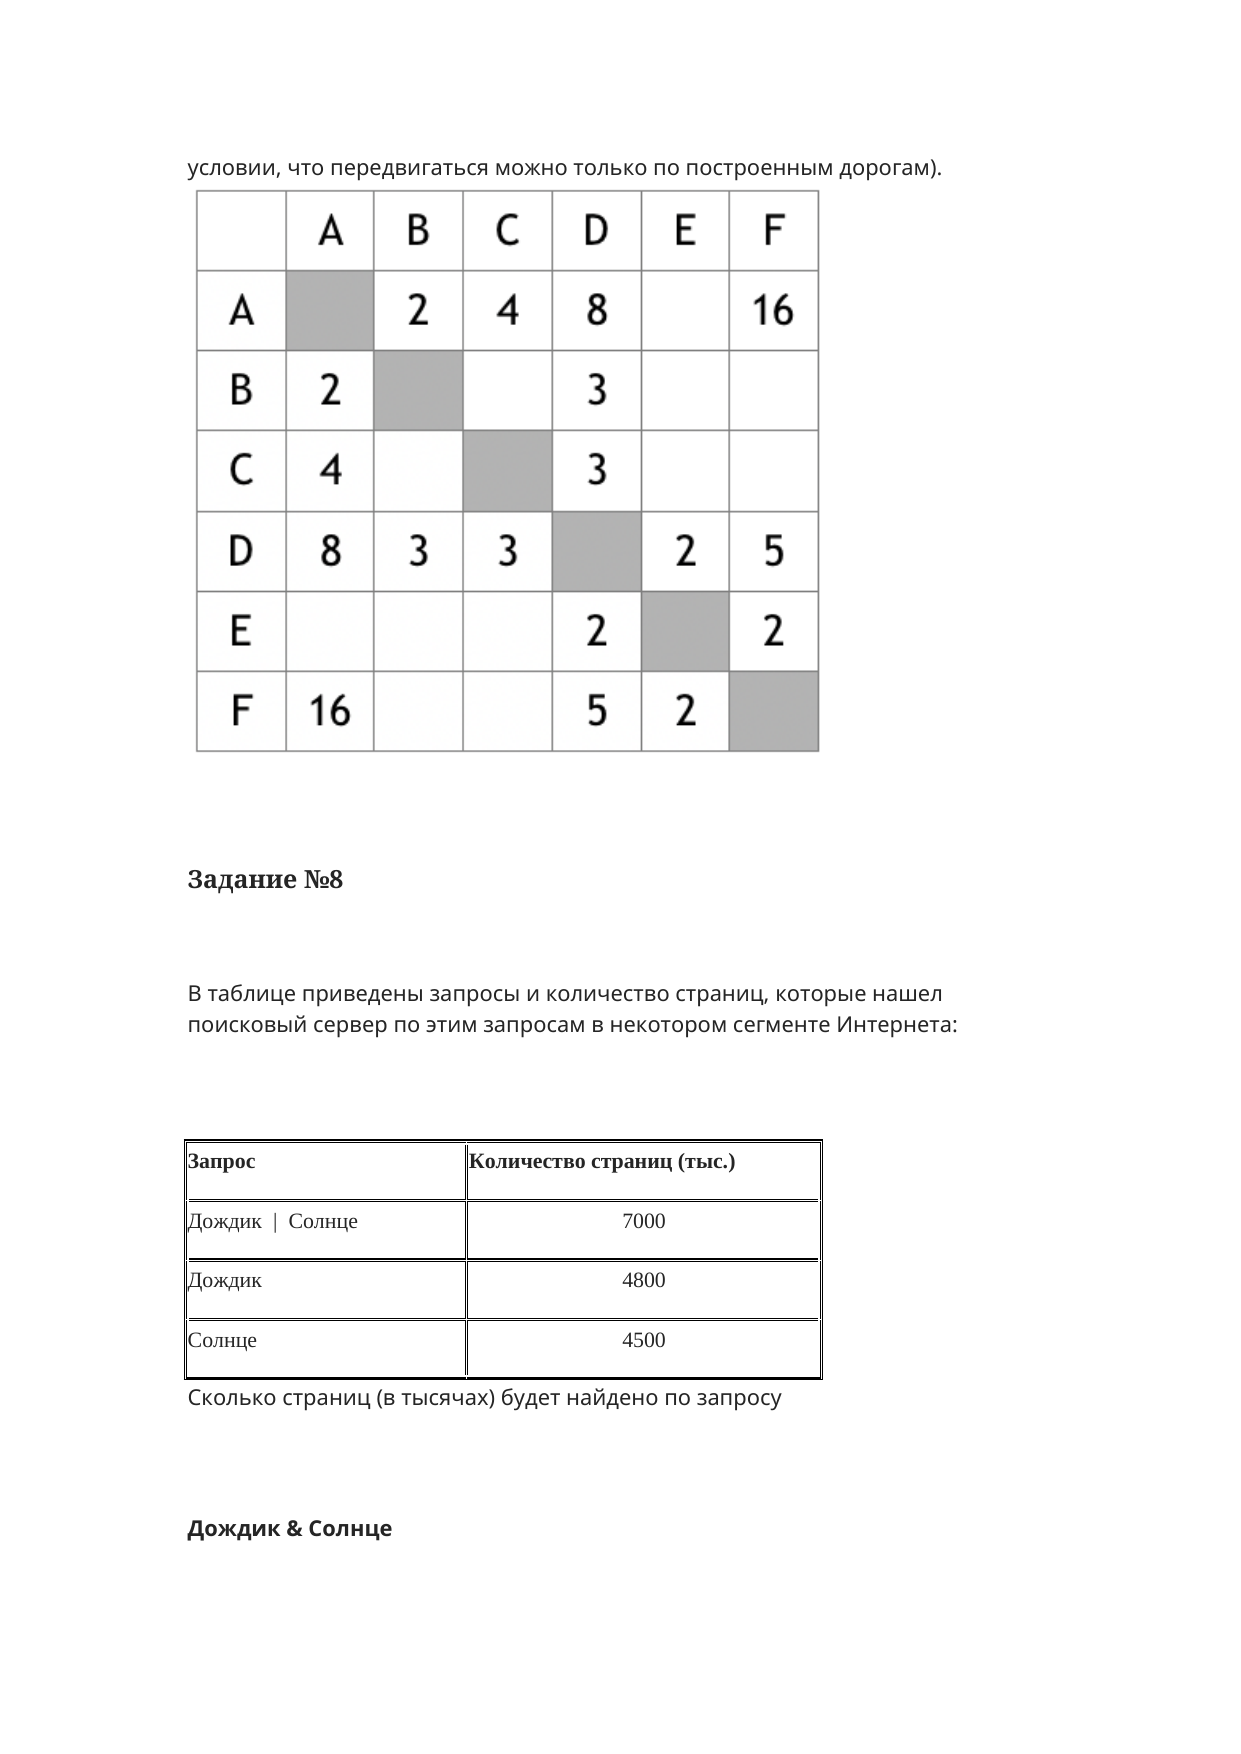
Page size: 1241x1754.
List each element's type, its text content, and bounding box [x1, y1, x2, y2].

text В таблице приведены запросы и количество страниц, которые нашел поисковый сервер по этим запросам в некотором сегменте Интернета: [187, 977, 1053, 1039]
table_cell Дождик [187, 1258, 465, 1317]
table_cell 4800 [468, 1258, 820, 1317]
subtitle Задание №8 [187, 859, 1040, 895]
picture [187, 181, 832, 760]
text Дождик & Солнце [187, 1511, 1053, 1543]
table_header Запрос [187, 1143, 466, 1198]
table_cell 4500 [466, 1318, 820, 1377]
table_cell Солнце [187, 1318, 466, 1377]
table_header Количество страниц (тыс.) [466, 1143, 820, 1198]
text Сколько страниц (в тысячах) будет найдено по запросу [187, 1380, 1053, 1411]
table_cell Дождик | Солнце [187, 1199, 465, 1258]
table_cell 7000 [468, 1199, 820, 1258]
